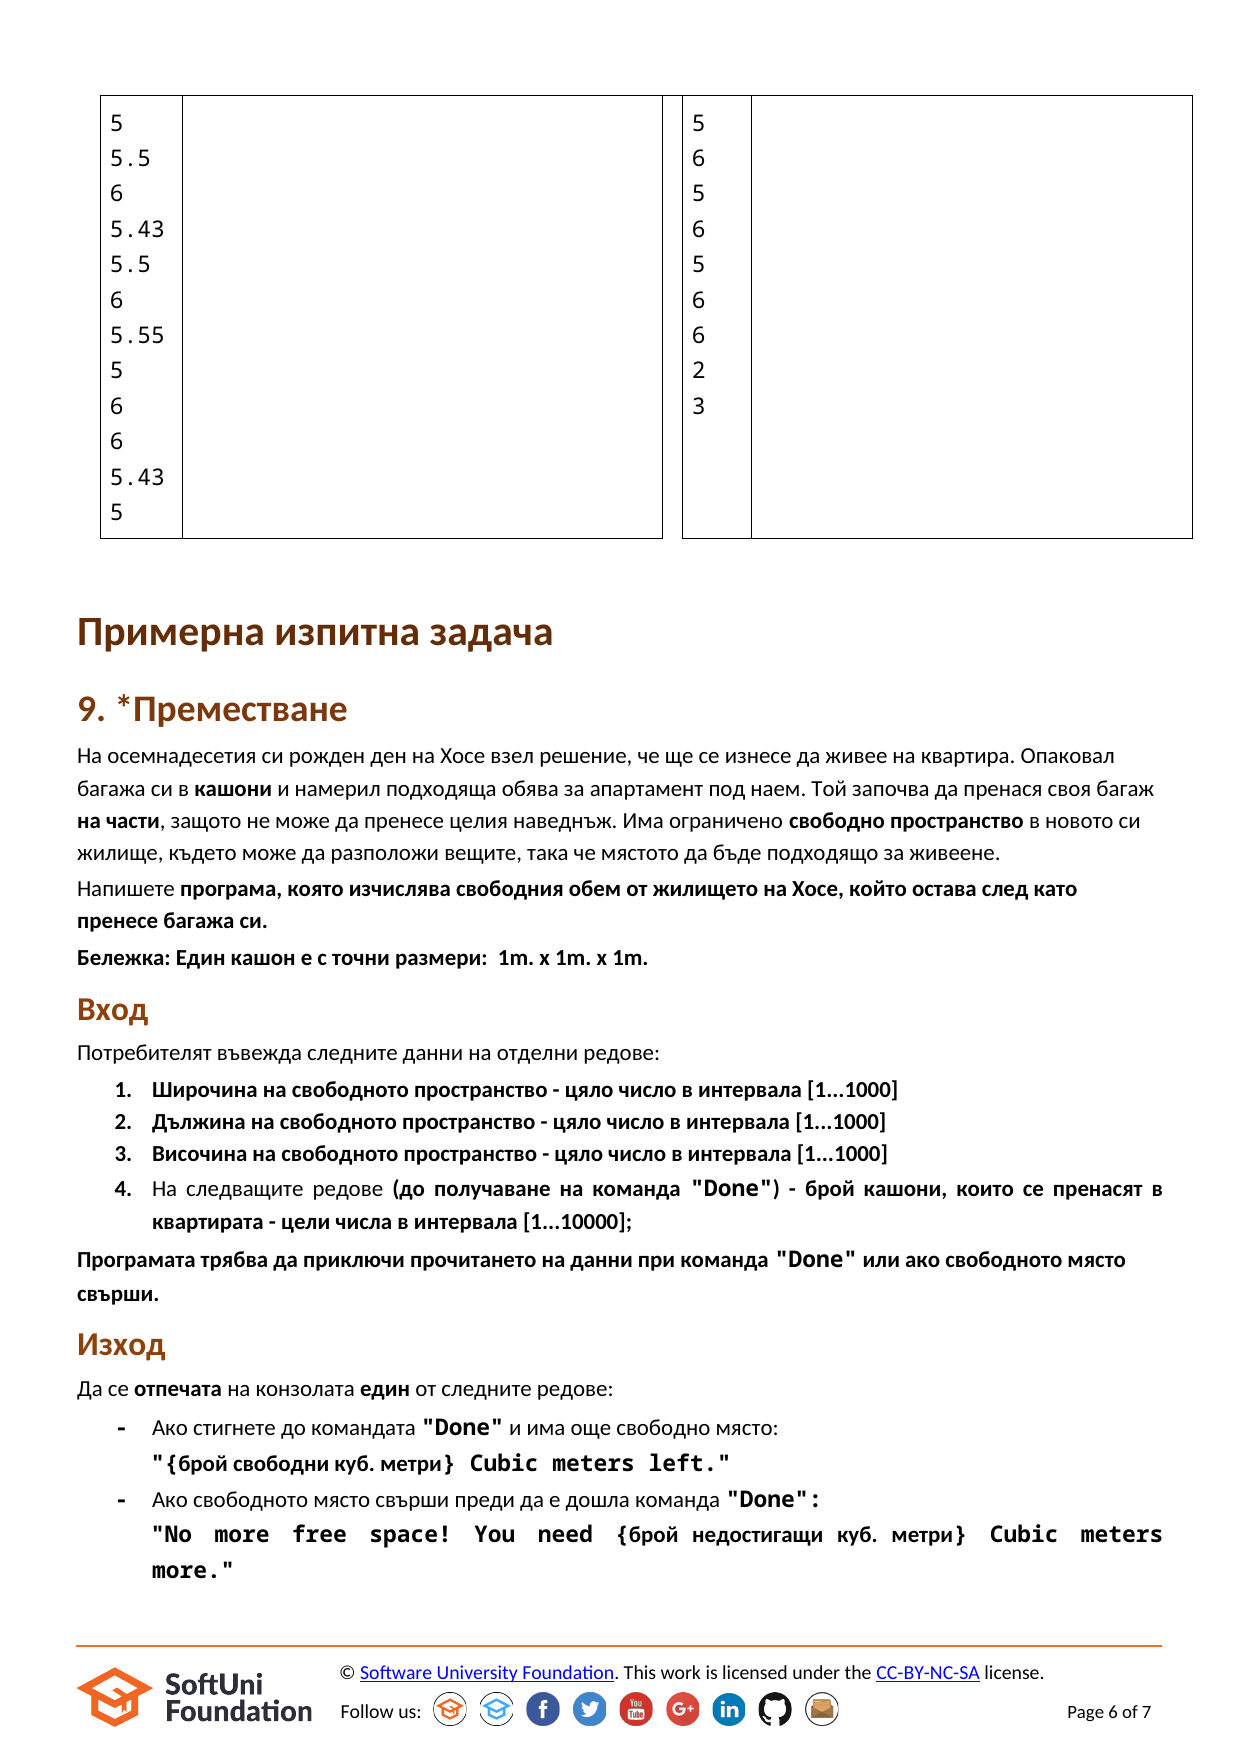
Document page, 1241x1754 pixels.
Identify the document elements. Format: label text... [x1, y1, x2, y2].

picture [805, 1692, 839, 1726]
picture [666, 1692, 700, 1726]
text "{брой свободни куб. метри} Cubic meters left." [151, 1447, 1163, 1478]
picture [736, 1693, 746, 1703]
list Ако свободното място свърши преди да е дошла команда "Done": [114, 1482, 1163, 1514]
text Напишете програма, която изчислява свободния обем от жилището на Хосе, който остава след като пренесе багажа си. [77, 874, 1163, 934]
list Височина на свободното пространство - цяло число в интервала [1...1000] [114, 1139, 1163, 1167]
list Дължина на свободното пространство - цяло число в интервала [1...1000] [114, 1107, 1163, 1135]
picture [712, 1716, 722, 1726]
text На осемнадесетия си рожден ден на Хосе взел решение, че ще се изнесе да живее на квартира. Опаковал багажа си в кашони и намерил подходяща обява за апартамент под наем. Той започва да пренася своя багаж на части, защото не може да пренесе целия наведнъж. Има ограничено свободно пространство в новото си жилище, където може да разположи вещите, така че мястото да бъде подходящо за живеене. [77, 741, 1163, 866]
subtitle Вход [77, 988, 1163, 1028]
picture [619, 1692, 653, 1726]
list Ако стигнете до командата "Done" и има още свободно място: [114, 1411, 1163, 1442]
picture [573, 1692, 607, 1726]
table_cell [752, 96, 1192, 537]
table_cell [183, 96, 662, 537]
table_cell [683, 96, 751, 537]
list Широчина на свободното пространство - цяло число в интервала [1...1000] [114, 1075, 1163, 1103]
picture [712, 1693, 722, 1703]
text Бележка: Един кашон е с точни размери: 1m. x 1m. x 1m. [77, 943, 1163, 971]
picture [76, 1667, 312, 1727]
picture [736, 1716, 746, 1726]
list На следващите редове (до получаване на команда "Done") - брой кашони, които се пренасят в квартирата - цели числа в интервала [1...10000]; [114, 1171, 1163, 1235]
picture [433, 1692, 467, 1726]
text Потребителят въвежда следните данни на отделни редове: [77, 1038, 1163, 1067]
picture [526, 1692, 560, 1726]
text Да се отпечата на конзолата един от следните редове: [77, 1374, 1163, 1402]
subtitle Изход [77, 1323, 1163, 1364]
subtitle Примерна изпитна задача [77, 605, 1163, 656]
picture [480, 1692, 513, 1726]
picture [758, 1692, 792, 1726]
text Програмата трябва да приключи прочитането на данни при команда "Done" или ако свободното място свърши. [77, 1243, 1163, 1307]
picture [727, 1707, 738, 1717]
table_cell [101, 96, 182, 537]
subtitle *Преместване [77, 684, 1163, 730]
text "No more free space! You need {брой недостигащи куб. метри} Cubic meters more." [151, 1518, 1163, 1586]
